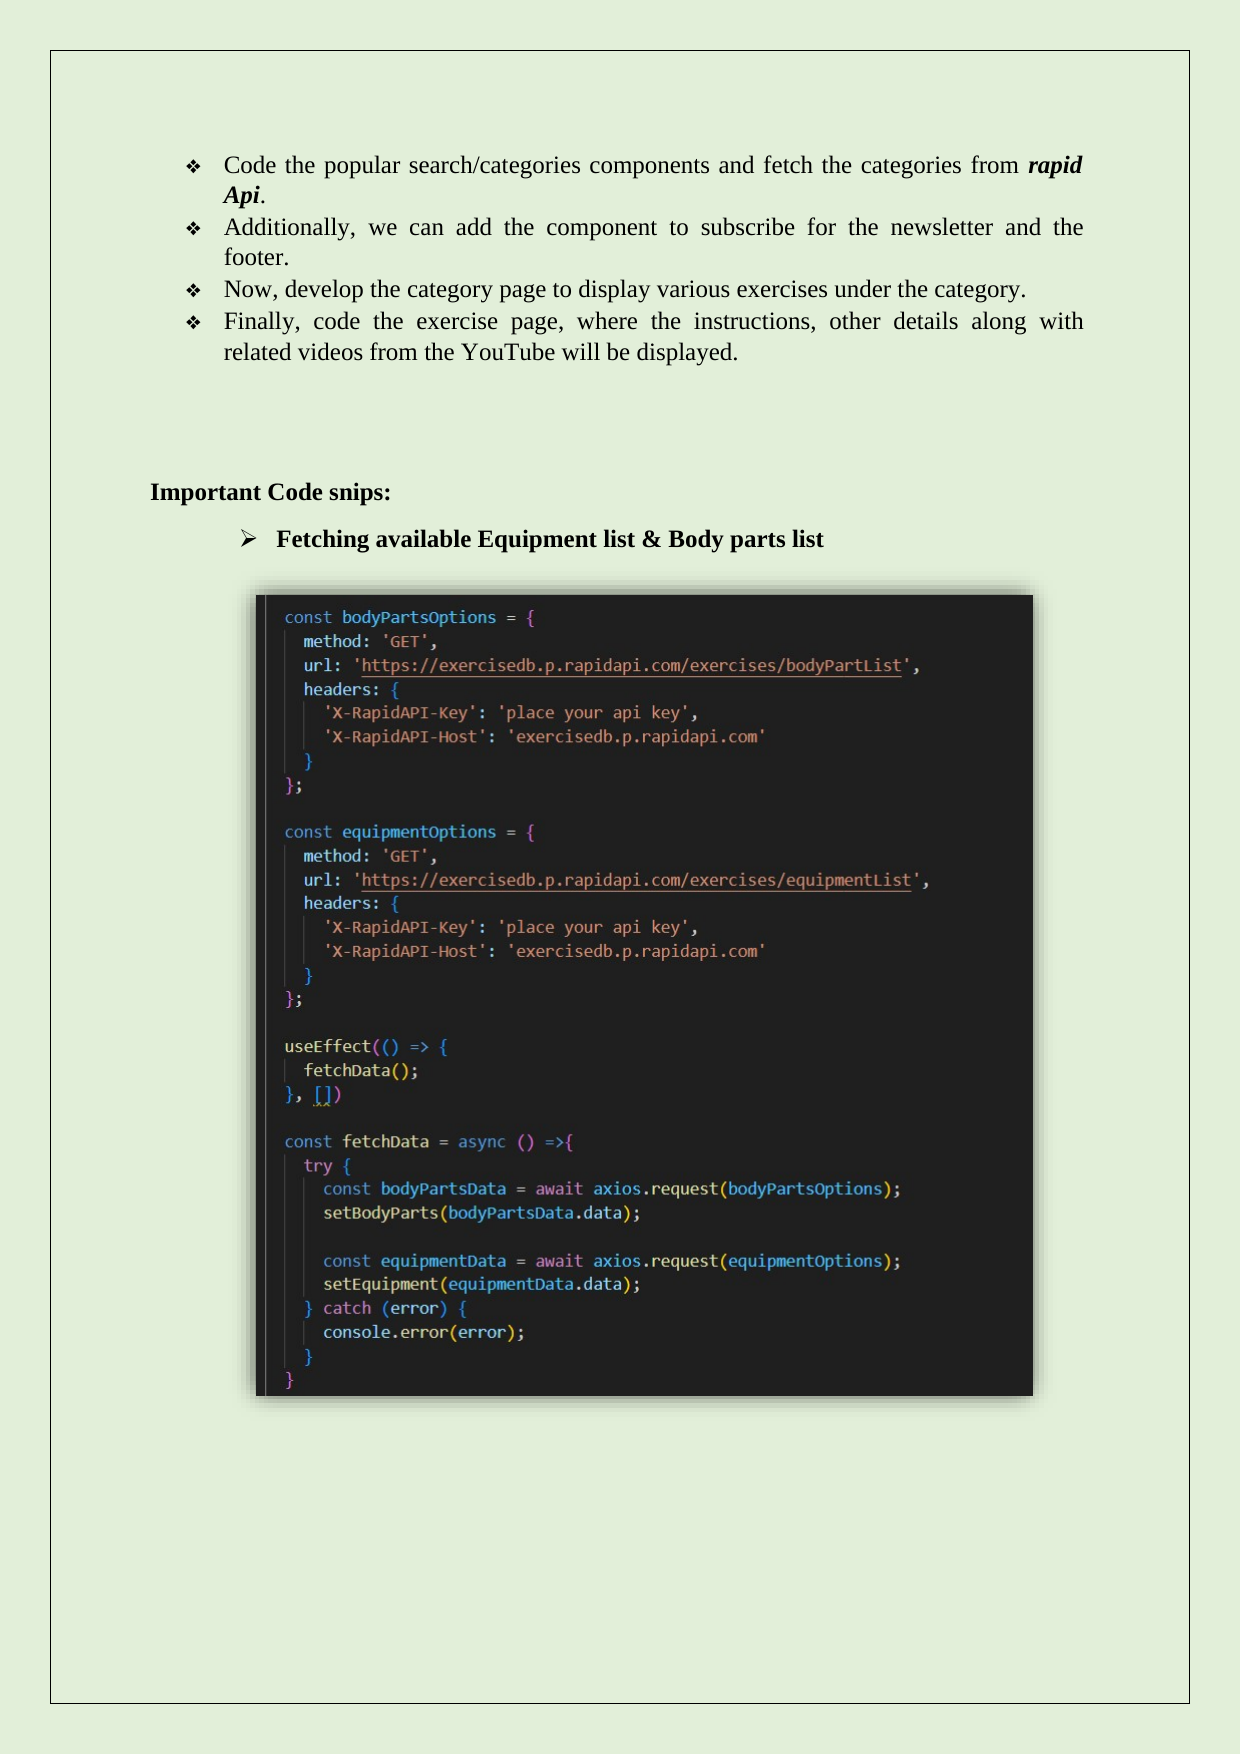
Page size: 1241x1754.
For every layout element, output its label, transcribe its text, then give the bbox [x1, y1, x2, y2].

list Fetching available Equipment list & Body parts list [239, 524, 1084, 553]
list Finally, code the exercise page, where the instructions, other details along with related videos from the YouTube will be displayed. [186, 306, 1084, 365]
list Code the popular search/categories components and fetch the categories from rapid Api. [186, 150, 1084, 209]
list Now, develop the category page to display various exercises under the category. [186, 274, 1084, 303]
picture [224, 563, 1062, 1426]
list Additionally, we can add the component to subscribe for the newsletter and the footer. [186, 212, 1084, 271]
text Important Code snips: [150, 477, 1090, 506]
